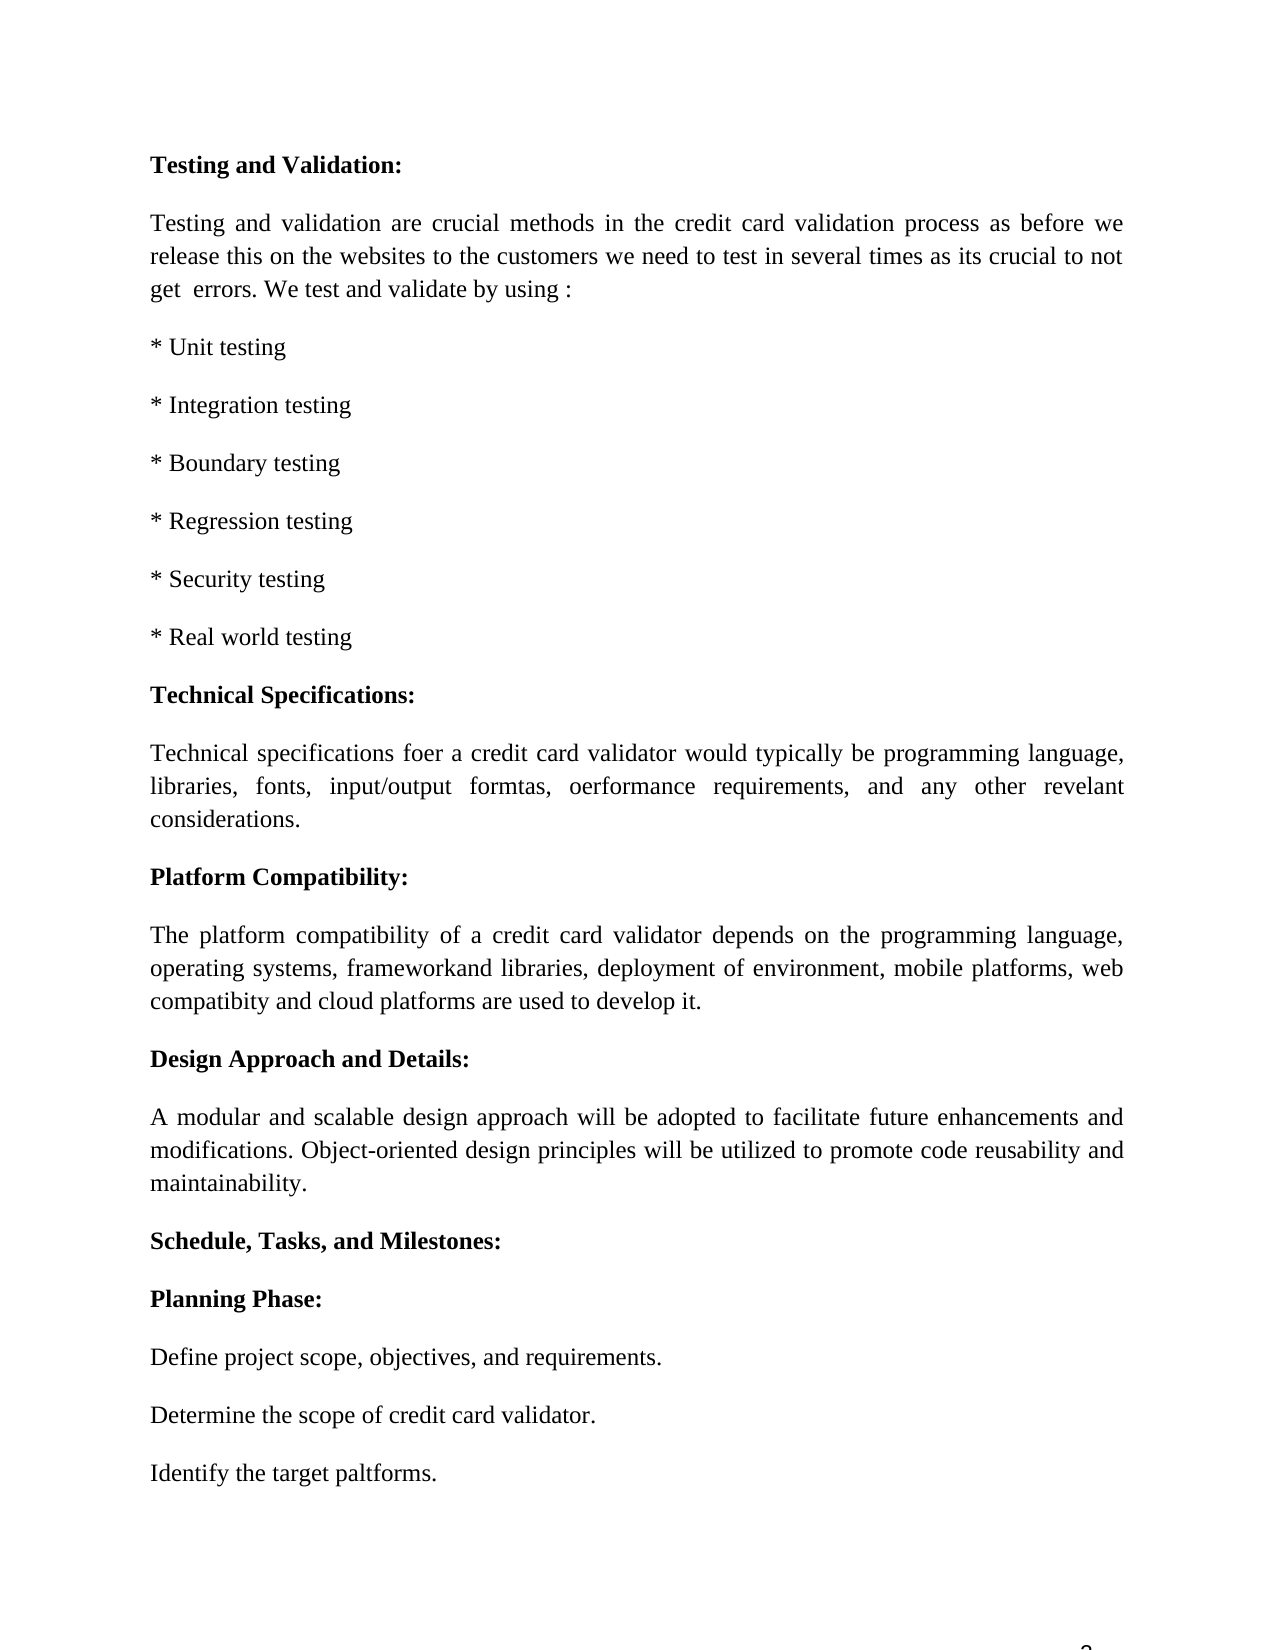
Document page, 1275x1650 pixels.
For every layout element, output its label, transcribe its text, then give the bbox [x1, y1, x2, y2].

text * Real world testing [150, 622, 1125, 651]
text Design Approach and Details: [150, 1044, 1125, 1073]
text Schedule, Tasks, and Milestones: [150, 1226, 1125, 1255]
text Define project scope, objectives, and requirements. [150, 1342, 1125, 1371]
text Technical specifications foer a credit card validator would typically be programming language, libraries, fonts, input/output formtas, oerformance requirements, and any other revelant considerations. [150, 738, 1125, 833]
text * Regression testing [150, 506, 1125, 535]
text * Boundary testing [150, 448, 1125, 477]
text Planning Phase: [150, 1284, 1125, 1313]
text * Unit testing [150, 332, 1125, 361]
text Testing and Validation: [150, 150, 1125, 179]
text * Security testing [150, 564, 1125, 593]
text Platform Compatibility: [150, 862, 1125, 891]
text Technical Specifications: [150, 680, 1125, 709]
text Testing and validation are crucial methods in the credit card validation process as before we release this on the websites to the customers we need to test in several times as its crucial to not get errors. We test and validate by using : [150, 208, 1125, 303]
text The platform compatibility of a credit card validator depends on the programming language, operating systems, frameworkand libraries, deployment of environment, mobile platforms, web compatibity and cloud platforms are used to develop it. [150, 920, 1125, 1015]
text * Integration testing [150, 390, 1125, 419]
text A modular and scalable design approach will be adopted to facilitate future enhancements and modifications. Object-oriented design principles will be utilized to promote code reusability and maintainability. [150, 1102, 1125, 1197]
text Identify the target paltforms. [150, 1458, 1125, 1487]
text Determine the scope of credit card validator. [150, 1401, 1125, 1429]
